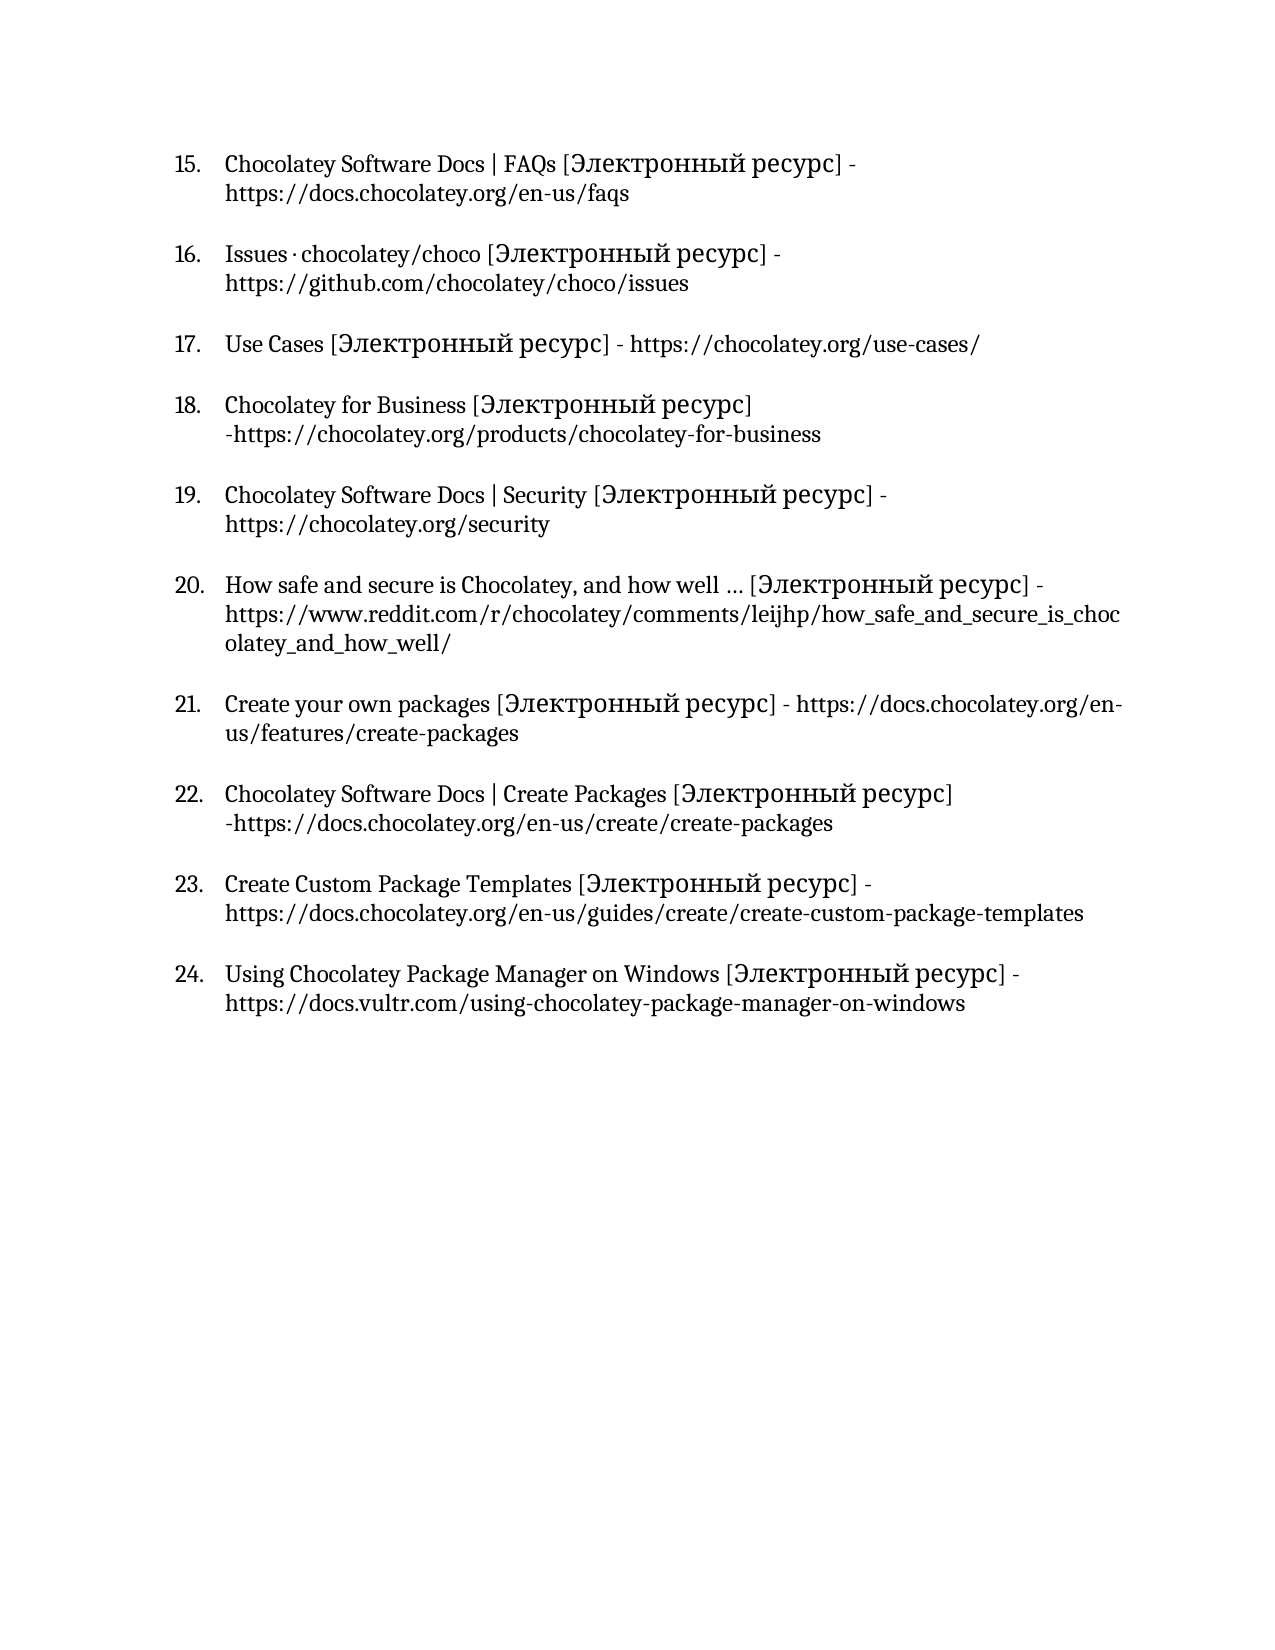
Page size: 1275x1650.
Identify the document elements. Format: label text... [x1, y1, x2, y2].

list Create Custom Package Templates [Электронный ресурс] - https://docs.chocolatey.org/en-us/guides/create/create-custom-package-templates [175, 870, 1125, 956]
list Chocolatey Software Docs | Security [Электронный ресурс] - https://chocolatey.org/security [175, 481, 1125, 567]
list Create your own packages [Электронный ресурс] - https://docs.chocolatey.org/en-us/features/create-packages [175, 690, 1125, 776]
list Use Cases [Электронный ресурс] - https://chocolatey.org/use-cases/ [175, 330, 1125, 387]
list Chocolatey Software Docs | FAQs [Электронный ресурс] - https://docs.chocolatey.org/en-us/faqs [175, 150, 1125, 236]
list How safe and secure is Chocolatey, and how well … [Электронный ресурс] - https://www.reddit.com/r/chocolatey/comments/leijhp/how_safe_and_secure_is_chocolatey_and_how_well/ [175, 571, 1125, 686]
list Chocolatey Software Docs | Create Packages [Электронный ресурс] -https://docs.chocolatey.org/en-us/create/create-packages [175, 780, 1125, 866]
list Chocolatey for Business [Электронный ресурс] -https://chocolatey.org/products/chocolatey-for-business [175, 391, 1125, 477]
list Issues · chocolatey/choco [Электронный ресурс] - https://github.com/chocolatey/choco/issues [175, 240, 1125, 326]
list Using Chocolatey Package Manager on Windows [Электронный ресурс] - https://docs.vultr.com/using-chocolatey-package-manager-on-windows [175, 960, 1125, 1017]
